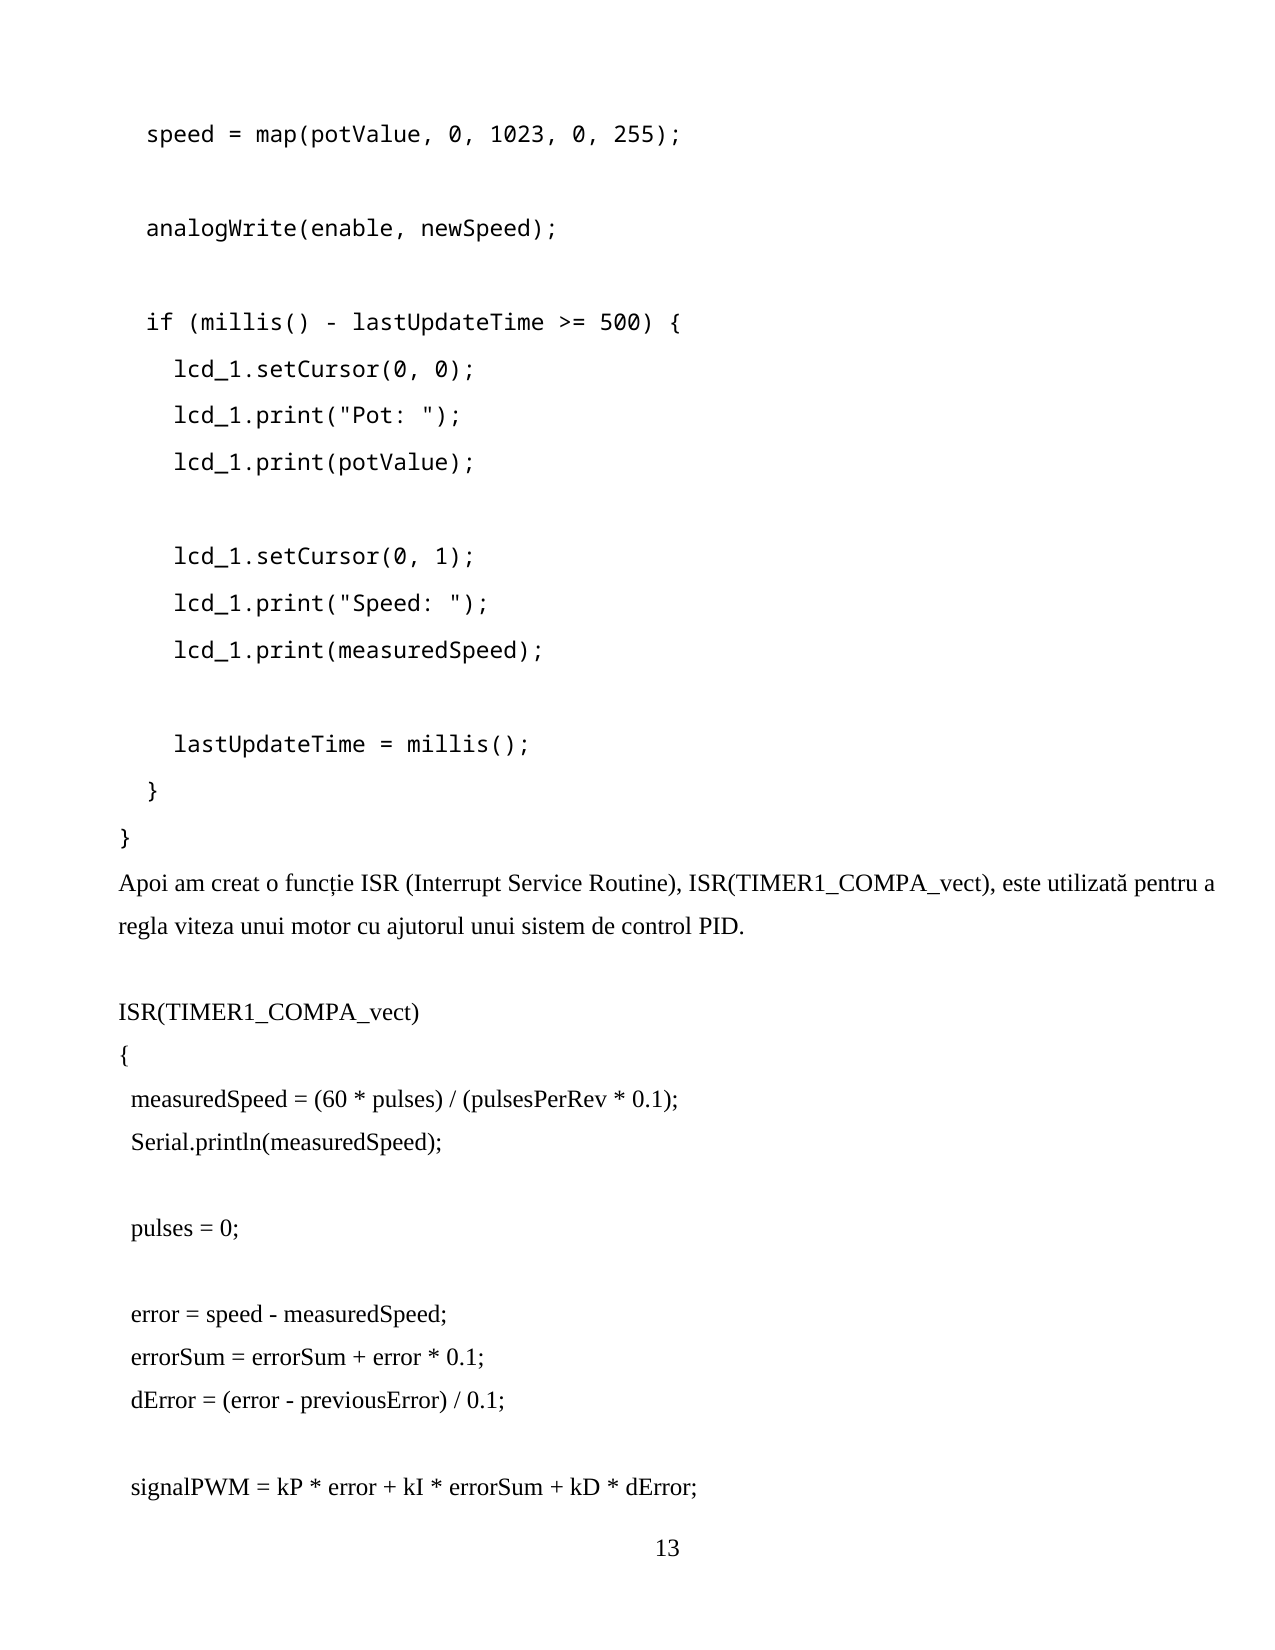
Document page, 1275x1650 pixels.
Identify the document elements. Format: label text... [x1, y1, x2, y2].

text Apoi am creat o funcție ISR (Interrupt Service Routine), ISR(TIMER1_COMPA_vect), este utilizată pentru a regla viteza unui motor cu ajutorul unui sistem de control PID. [118, 868, 1216, 940]
text ISR(TIMER1_COMPA_vect) [118, 997, 1216, 1026]
text Serial.println(measuredSpeed); [118, 1127, 1216, 1156]
text if (millis() - lastUpdateTime >= 500) { [118, 306, 1216, 337]
text lcd_1.setCursor(0, 0); [118, 352, 1216, 384]
text lcd_1.setCursor(0, 1); [118, 540, 1216, 571]
text lcd_1.print(measuredSpeed); [118, 634, 1216, 665]
text lcd_1.print(potValue); [118, 446, 1216, 477]
text error = speed - measuredSpeed; [118, 1299, 1216, 1328]
text } [118, 774, 1216, 806]
text lcd_1.print("Pot: "); [118, 399, 1216, 431]
text errorSum = errorSum + error * 0.1; [118, 1342, 1216, 1371]
text speed = map(potValue, 0, 1023, 0, 255); [118, 118, 1216, 149]
text analogWrite(enable, newSpeed); [118, 212, 1216, 243]
text } [118, 821, 1216, 852]
text lcd_1.print("Speed: "); [118, 587, 1216, 618]
text { [118, 1041, 1216, 1069]
text pulses = 0; [118, 1213, 1216, 1242]
text measuredSpeed = (60 * pulses) / (pulsesPerRev * 0.1); [118, 1084, 1216, 1112]
text lastUpdateTime = millis(); [118, 727, 1216, 759]
text dError = (error - previousError) / 0.1; [118, 1386, 1216, 1414]
text signalPWM = kP * error + kI * errorSum + kD * dError; [118, 1472, 1216, 1501]
